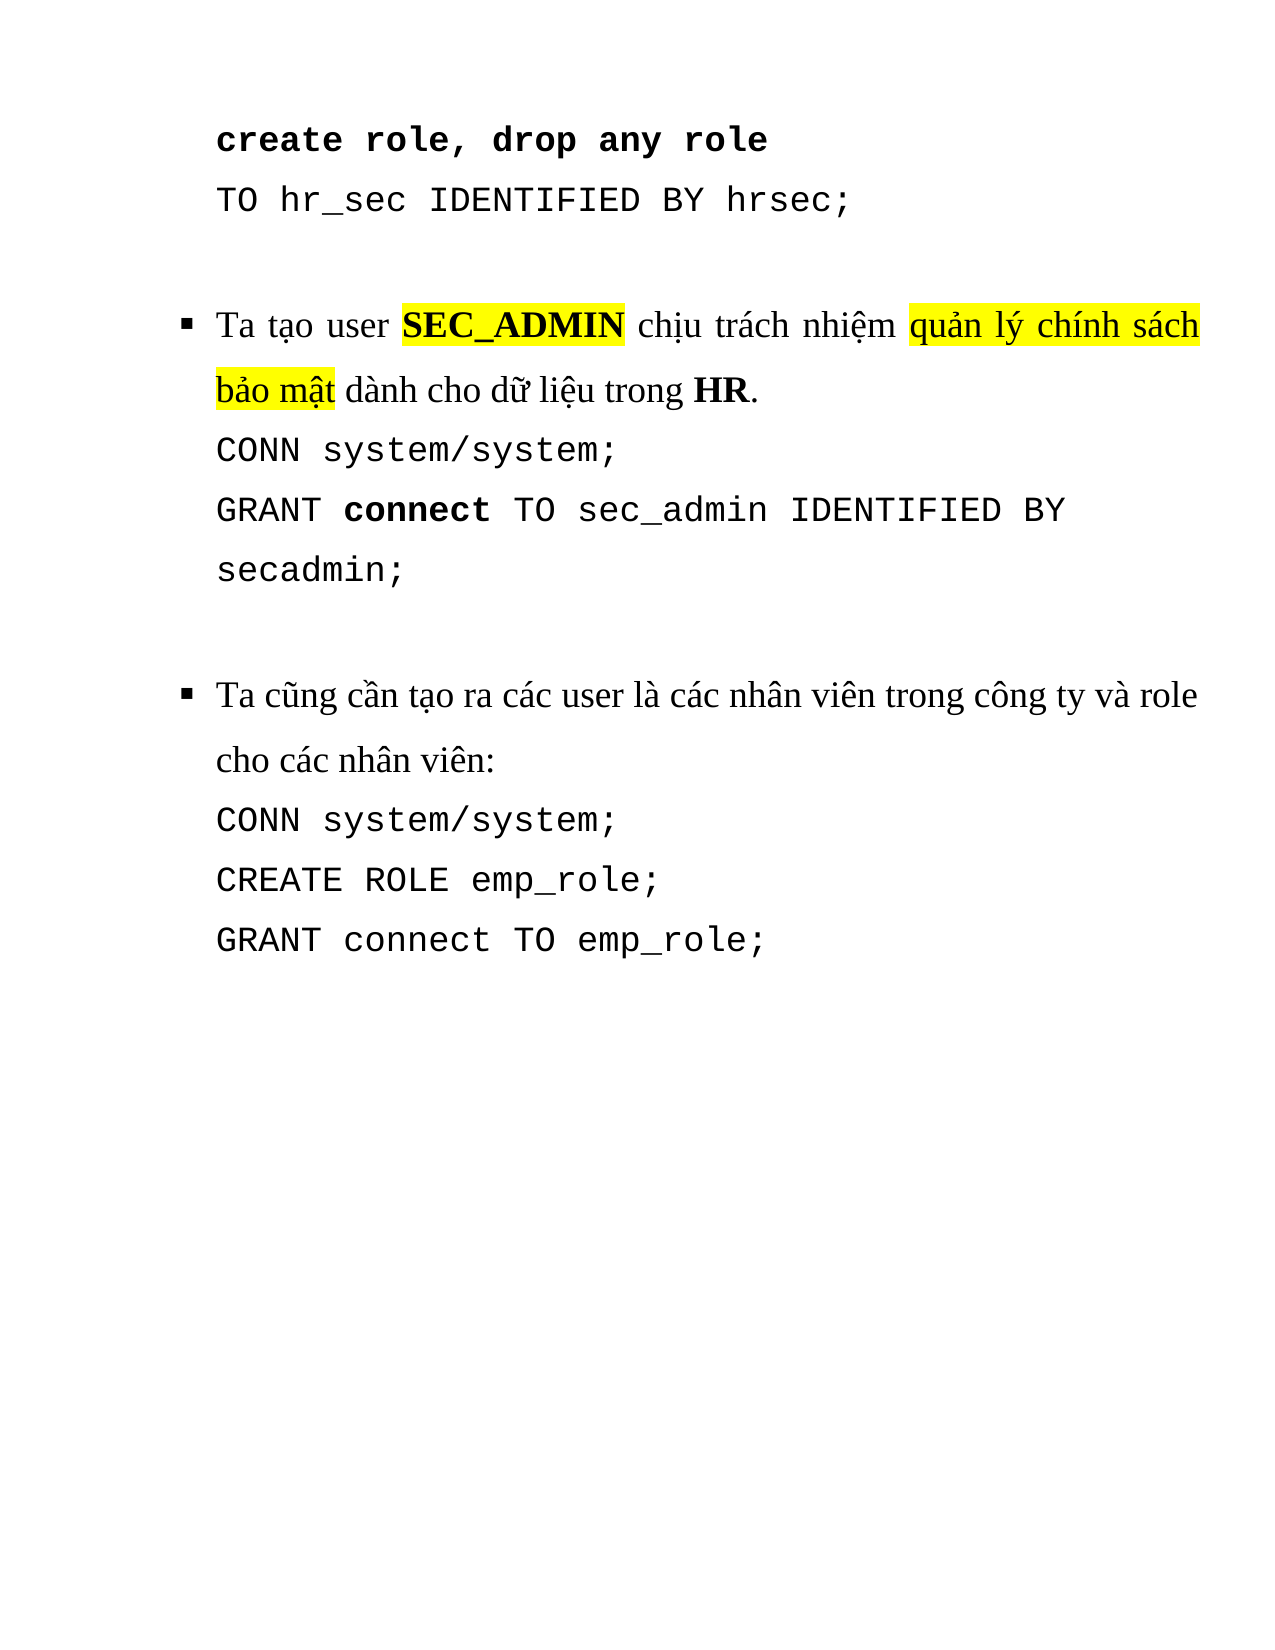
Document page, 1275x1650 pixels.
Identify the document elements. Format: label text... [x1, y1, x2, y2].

text create role, drop any role TO hr_sec IDENTIFIED BY hrsec; [216, 122, 1200, 222]
list Ta tạo user SEC_ADMIN chịu trách nhiệm quản lý chính sách bảo mật dành cho dữ liệu trong HR. [178, 302, 1200, 410]
text GRANT connect TO emp_role; [216, 922, 1200, 962]
text CONN system/system; [216, 432, 1200, 472]
text CONN system/system; CREATE ROLE emp_role; [216, 802, 1200, 902]
list Ta cũng cần tạo ra các user là các nhân viên trong công ty và role cho các nhân viên: [178, 672, 1200, 780]
text GRANT connect TO sec_admin IDENTIFIED BY secadmin; [216, 492, 1200, 592]
